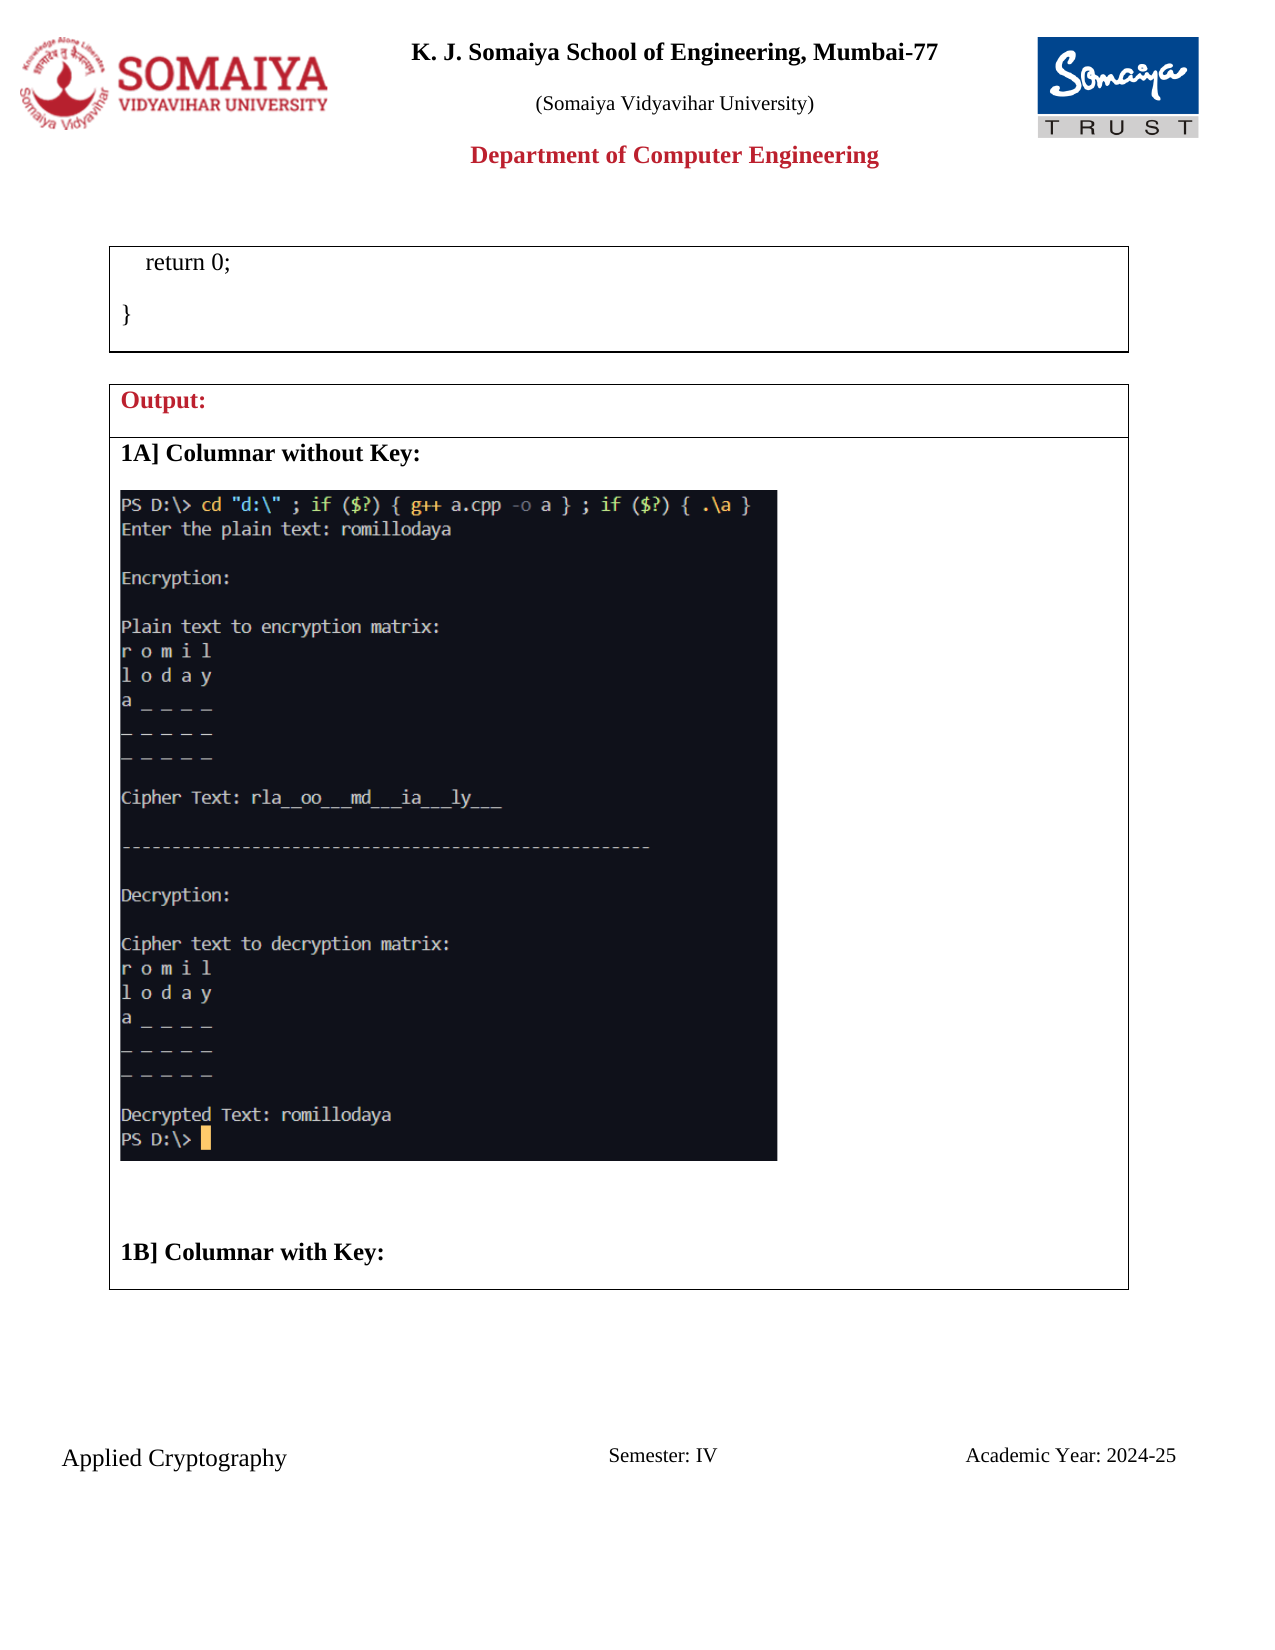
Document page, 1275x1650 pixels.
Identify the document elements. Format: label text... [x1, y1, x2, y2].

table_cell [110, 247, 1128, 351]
picture [1037, 37, 1199, 138]
picture [20, 37, 328, 130]
picture [120, 490, 778, 1161]
table_header Output: [110, 385, 1128, 437]
table_cell 1A] Columnar without Key: 1B] Columnar with Key: 2] Rail Fence: [110, 438, 1128, 1289]
